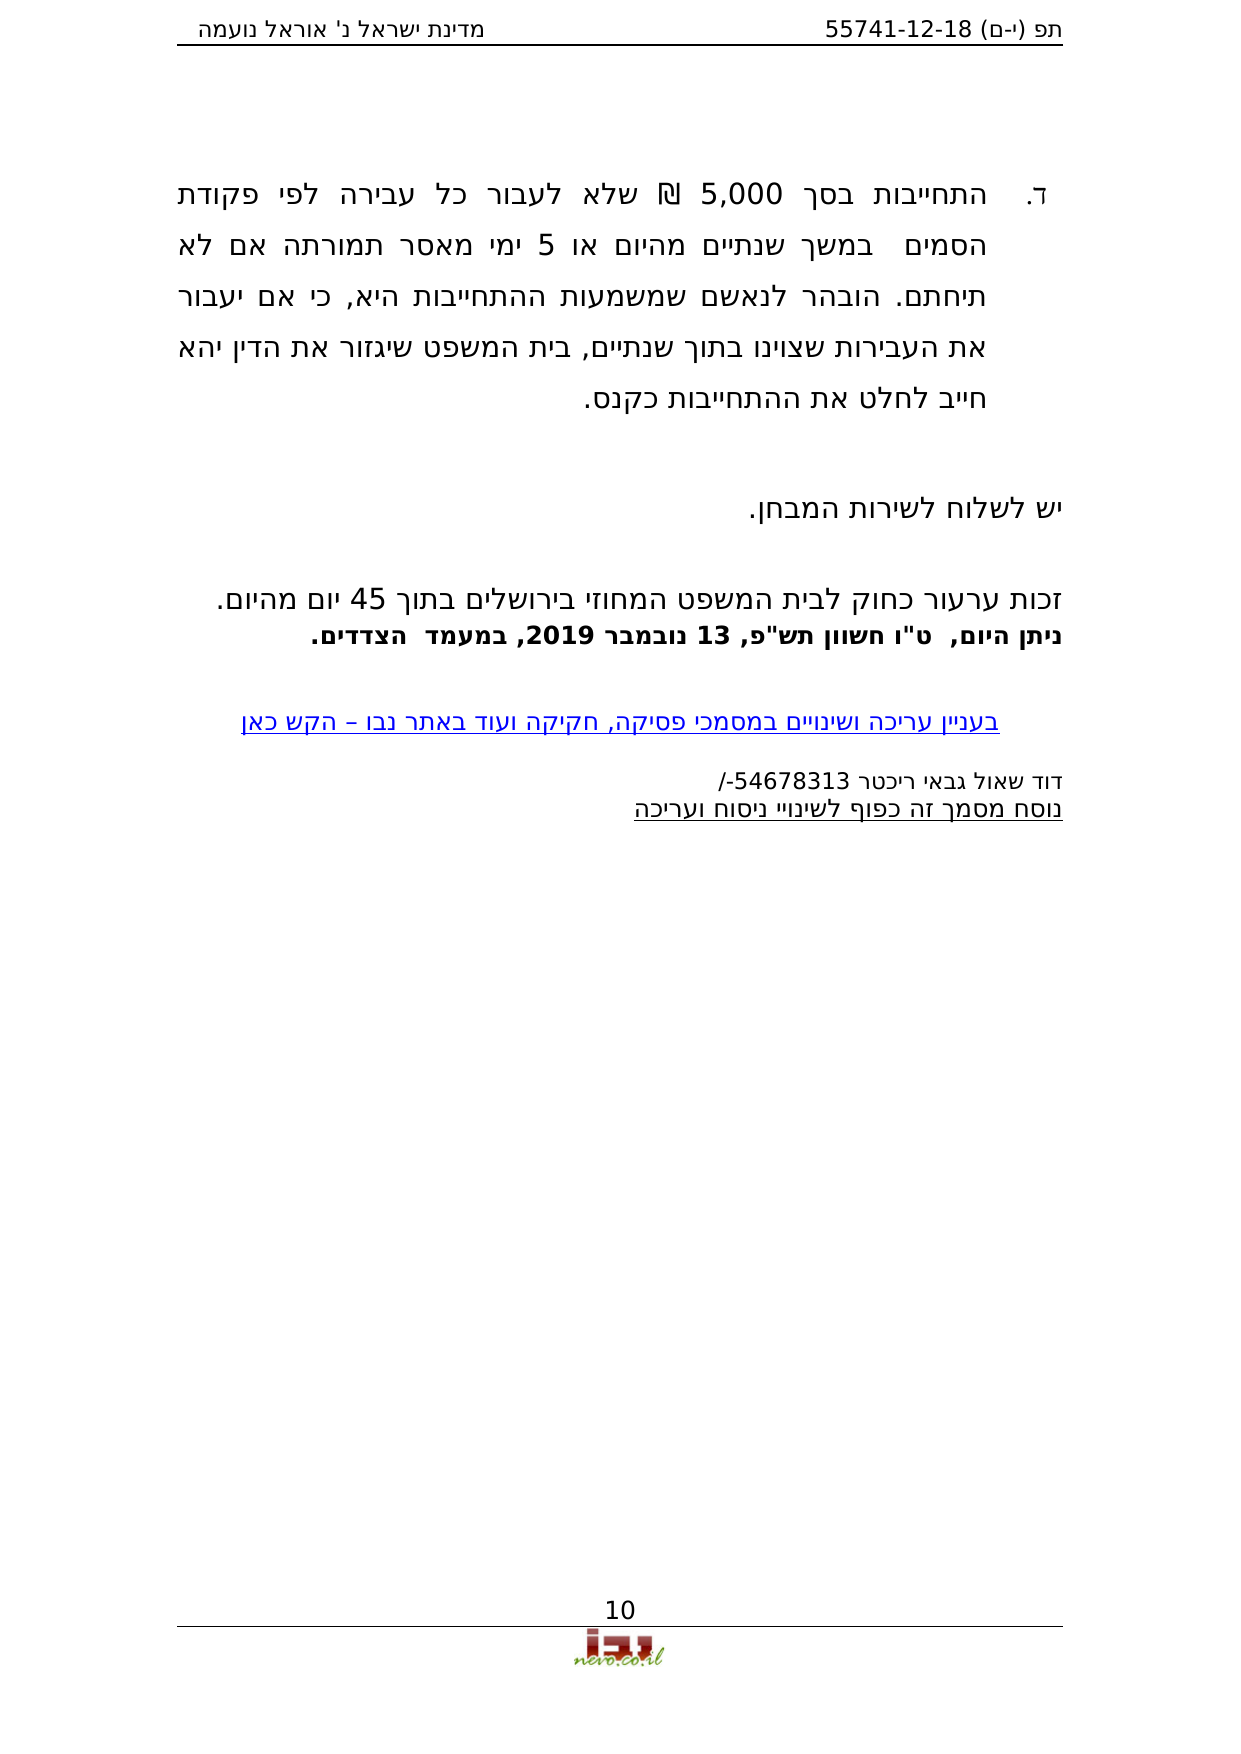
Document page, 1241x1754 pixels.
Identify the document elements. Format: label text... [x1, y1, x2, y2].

text דוד שאול גבאי ריכטר 54678313-/ [177, 768, 1063, 795]
text בעניין עריכה ושינויים במסמכי פסיקה, חקיקה ועוד באתר נבו – הקש כאן [177, 708, 1063, 737]
text זכות ערעור כחוק לבית המשפט המחוזי בירושלים בתוך 45 יום מהיום. [177, 582, 1063, 616]
text נוסח מסמך זה כפוף לשינויי ניסוח ועריכה [177, 795, 1063, 824]
text יש לשלוח לשירות המבחן. [177, 492, 1063, 526]
text ניתן היום, ט"ו חשוון תש"פ, 13 נובמבר 2019, במעמד הצדדים. [177, 621, 1063, 650]
picture [574, 1628, 666, 1667]
list התחייבות בסך 5,000 ₪ שלא לעבור כל עבירה לפי פקודת הסמים במשך שנתיים מהיום או 5 ימי מאסר תמורתה אם לא תיחתם. הובהר לנאשם שמשמעות ההתחייבות היא, כי אם יעבור את העבירות שצוינו בתוך שנתיים, בית המשפט שיגזור את הדין יהא חייב לחלט את ההתחייבות כקנס. [177, 177, 1026, 415]
